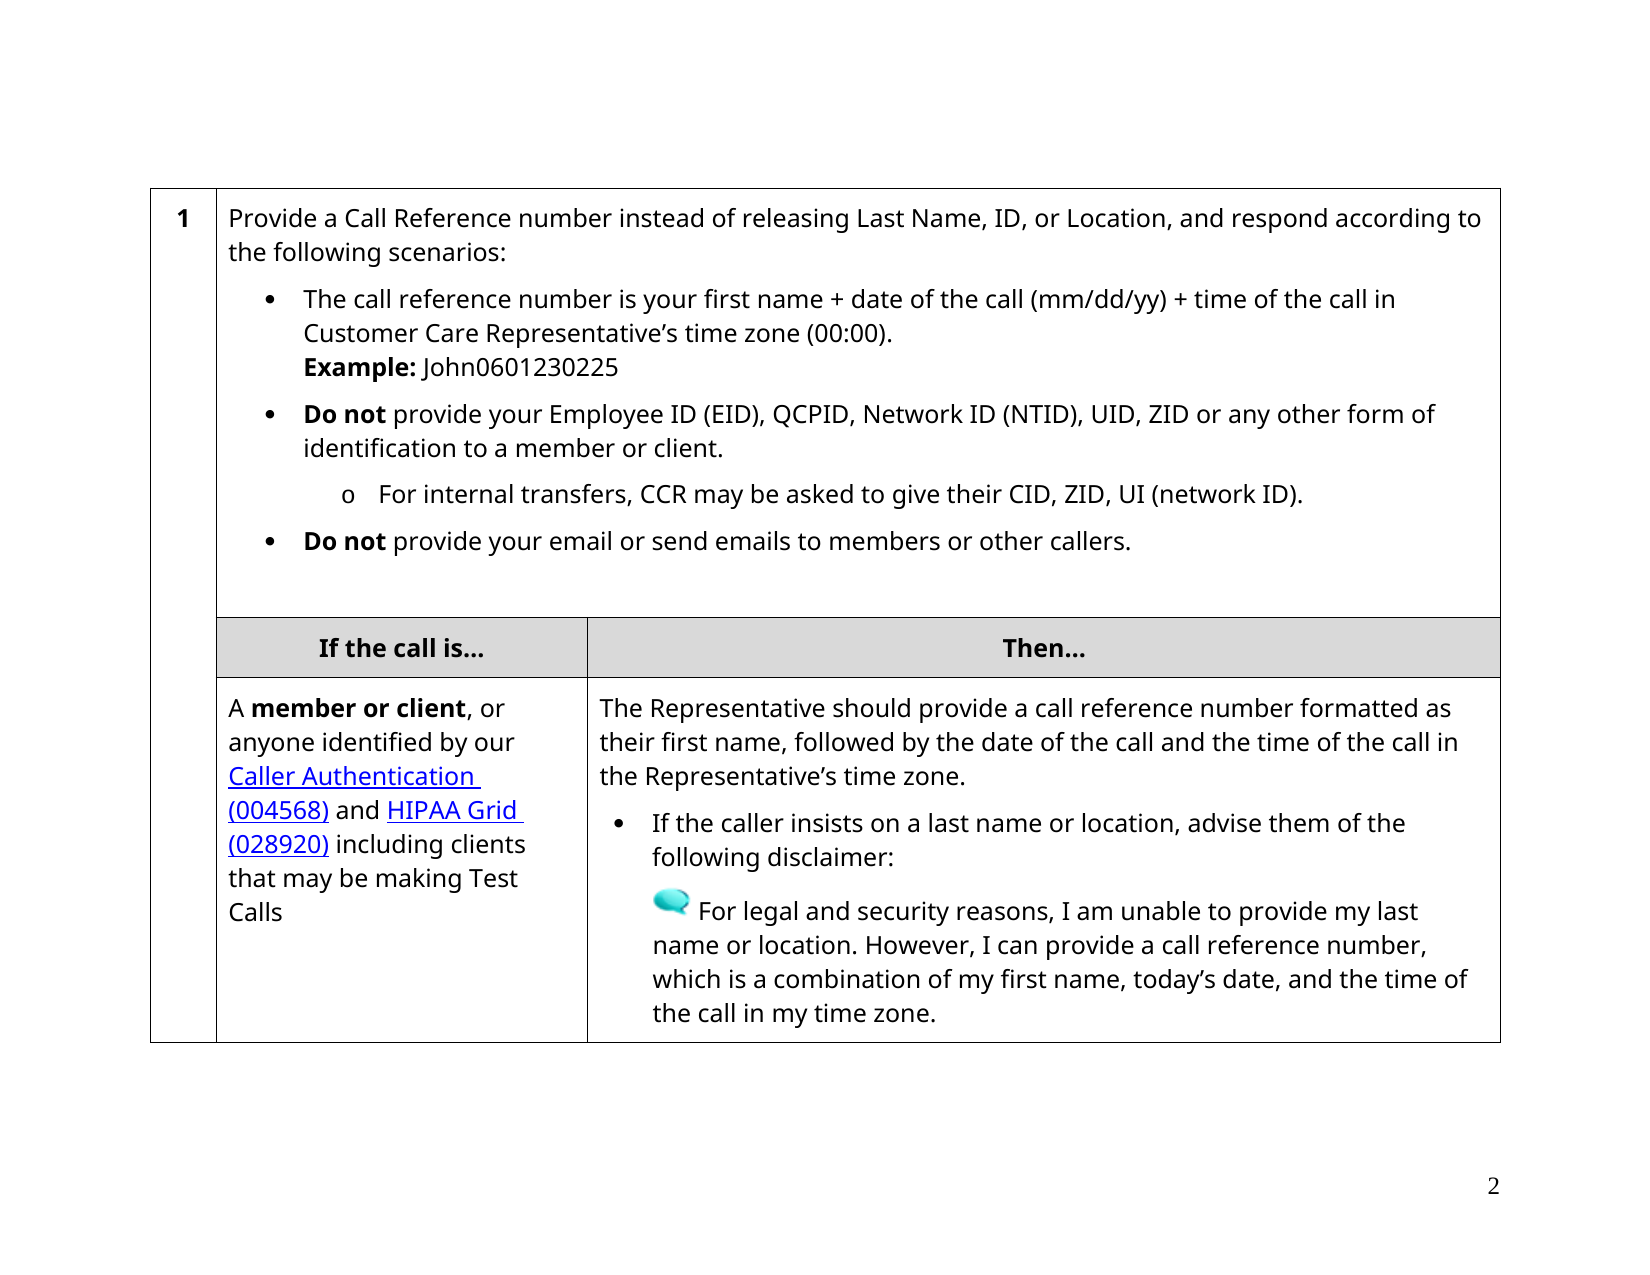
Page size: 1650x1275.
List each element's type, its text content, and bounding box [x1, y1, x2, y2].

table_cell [588, 678, 1500, 1042]
picture [652, 885, 692, 921]
table_cell Then… [588, 618, 1500, 677]
table_cell 1 [151, 189, 216, 1042]
table_cell If the call is… [217, 618, 587, 677]
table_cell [217, 678, 587, 1042]
table_cell Provide a Call Reference number instead of releasing Last Name, ID, or Location, and respond according to the following scenarios: The call reference number is your first name + date of the call (mm/dd/yy) + time of the call in Customer Care Representative’s time zone (00:00). Example: John0601230225 Do not provide your Employee ID (EID), QCPID, Network ID (NTID), UID, ZID or any other form of identification to a member or client. For internal transfers, CCR may be asked to give their CID, ZID, UI (network ID). Do not provide your email or send emails to members or other callers. [217, 189, 1500, 617]
